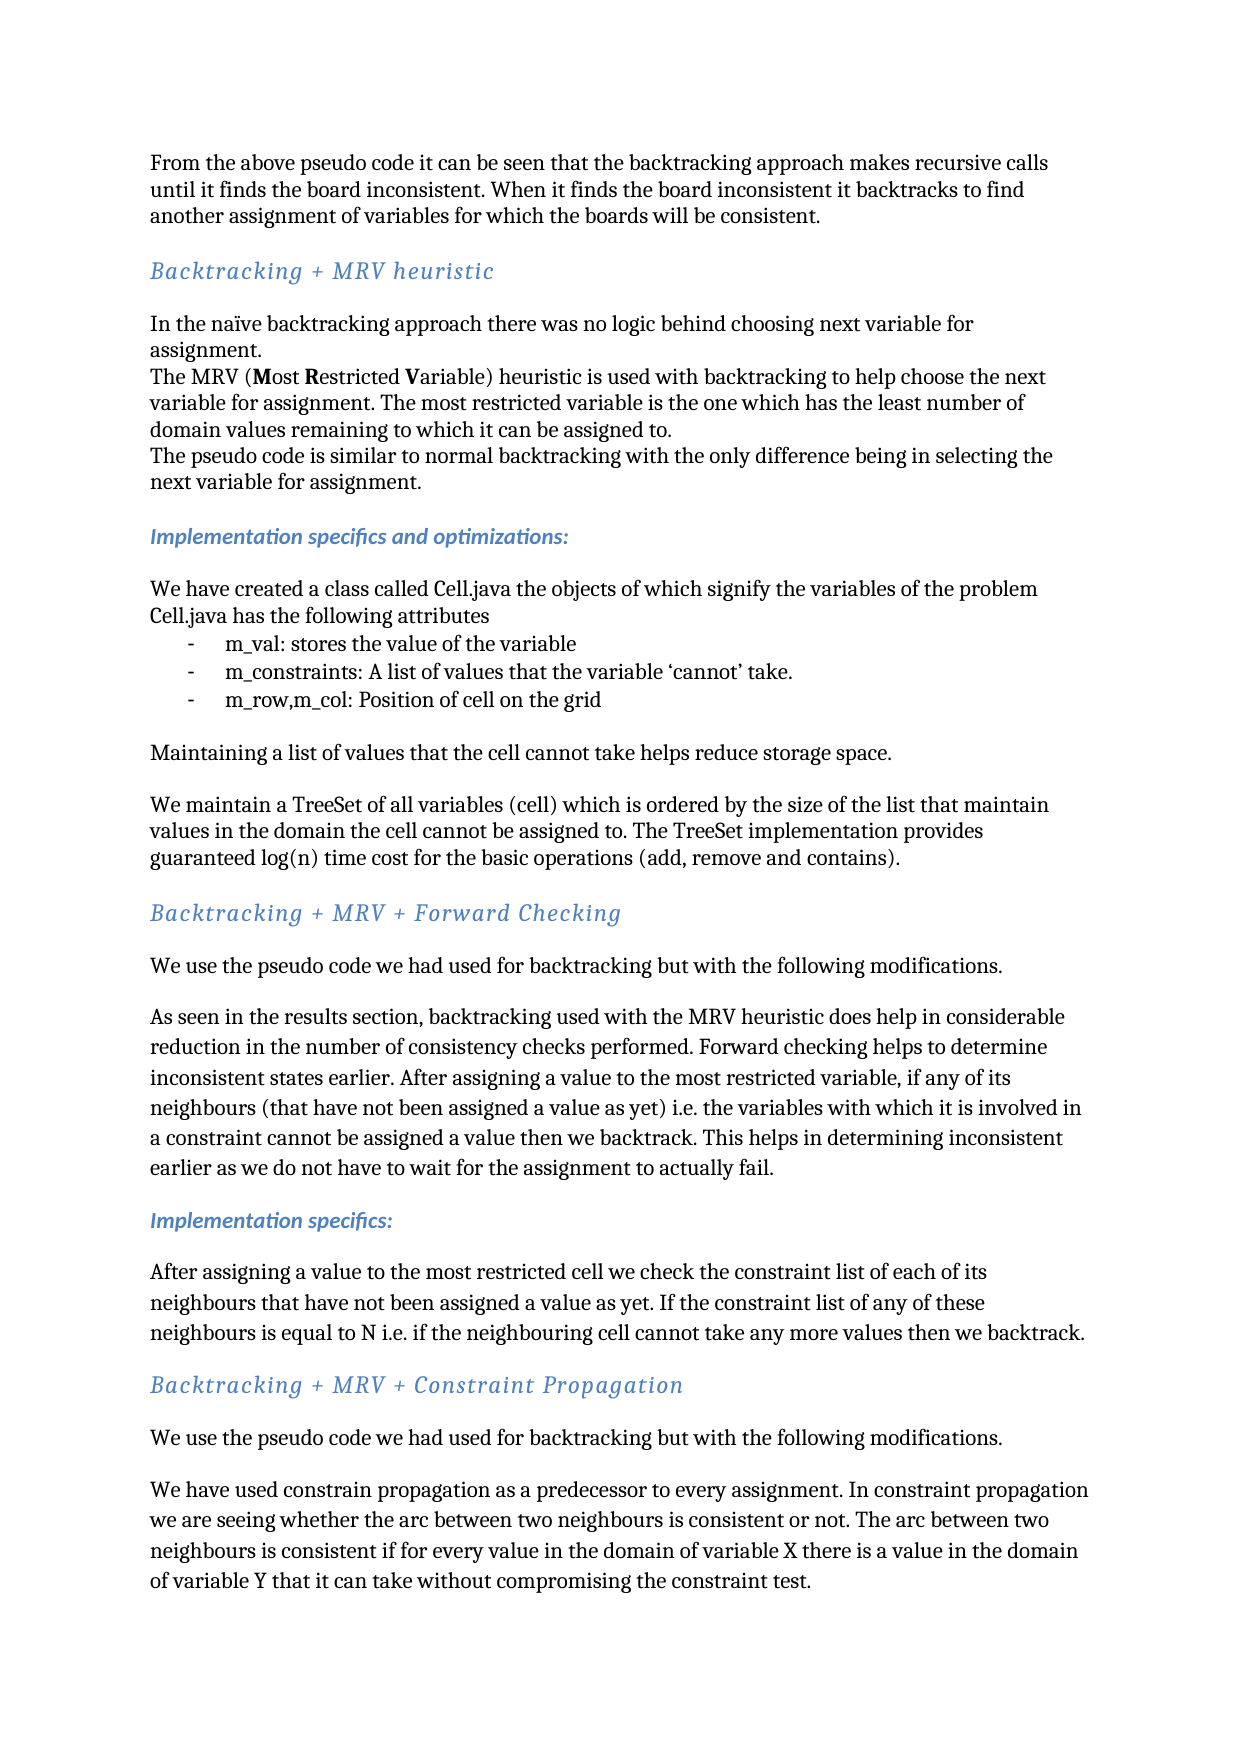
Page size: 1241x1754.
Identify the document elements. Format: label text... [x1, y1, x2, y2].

list m_val: stores the value of the variable [187, 629, 1090, 657]
text The pseudo code is similar to normal backtracking with the only difference being in selecting the next variable for assignment. [150, 443, 1090, 495]
text In the naïve backtracking approach there was no logic behind choosing next variable for assignment. [150, 311, 1090, 364]
text Implementation specifics: [150, 1206, 1090, 1234]
list m_row,m_col: Position of cell on the grid [187, 685, 1090, 713]
subtitle Backtracking + MRV + Constraint Propagation [150, 1371, 1090, 1399]
subtitle Backtracking + MRV + Forward Checking [150, 899, 1090, 928]
list m_constraints: A list of values that the variable ‘cannot’ take. [187, 657, 1090, 685]
text Maintaining a list of values that the cell cannot take helps reduce storage space. [150, 739, 1090, 766]
text From the above pseudo code it can be seen that the backtracking approach makes recursive calls until it finds the board inconsistent. When it finds the board inconsistent it backtracks to find another assignment of variables for which the boards will be consistent. [150, 150, 1090, 229]
text We maintain a TreeSet of all variables (cell) which is ordered by the size of the list that maintain values in the domain the cell cannot be assigned to. The TreeSet implementation provides guaranteed log(n) time cost for the basic operations (add, remove and contains). [150, 792, 1090, 871]
text We have used constrain propagation as a predecessor to every assignment. In constraint propagation we are seeing whether the arc between two neighbours is consistent or not. The arc between two neighbours is consistent if for every value in the domain of variable X there is a value in the domain of variable Y that it can take without compromising the constraint test. [150, 1477, 1090, 1594]
text We use the pseudo code we had used for backtracking but with the following modifications. [150, 953, 1090, 979]
text As seen in the results section, backtracking used with the MRV heuristic does help in considerable reduction in the number of consistency checks performed. Forward checking helps to determine inconsistent states earlier. After assigning a value to the most restricted variable, if any of its neighbours (that have not been assigned a value as yet) i.e. the variables with which it is involved in a constraint cannot be assigned a value then we backtrack. This helps in determining inconsistent earlier as we do not have to wait for the assignment to actually fail. [150, 1004, 1090, 1181]
text After assigning a value to the most restricted cell we check the constraint list of each of its neighbours that have not been assigned a value as yet. If the constraint list of any of these neighbours is equal to N i.e. if the neighbouring cell cannot take any more values then we backtrack. [150, 1259, 1090, 1346]
text We use the pseudo code we had used for backtracking but with the following modifications. [150, 1424, 1090, 1451]
text The MRV (Most Restricted Variable) heuristic is used with backtracking to help choose the next variable for assignment. The most restricted variable is the one which has the least number of domain values remaining to which it can be assigned to. [150, 364, 1090, 443]
text We have created a class called Cell.java the objects of which signify the variables of the problem [150, 576, 1090, 602]
text Cell.java has the following attributes [150, 602, 1090, 629]
text Implementation specifics and optimizations: [150, 522, 1090, 550]
subtitle Backtracking + MRV heuristic [150, 257, 1090, 286]
